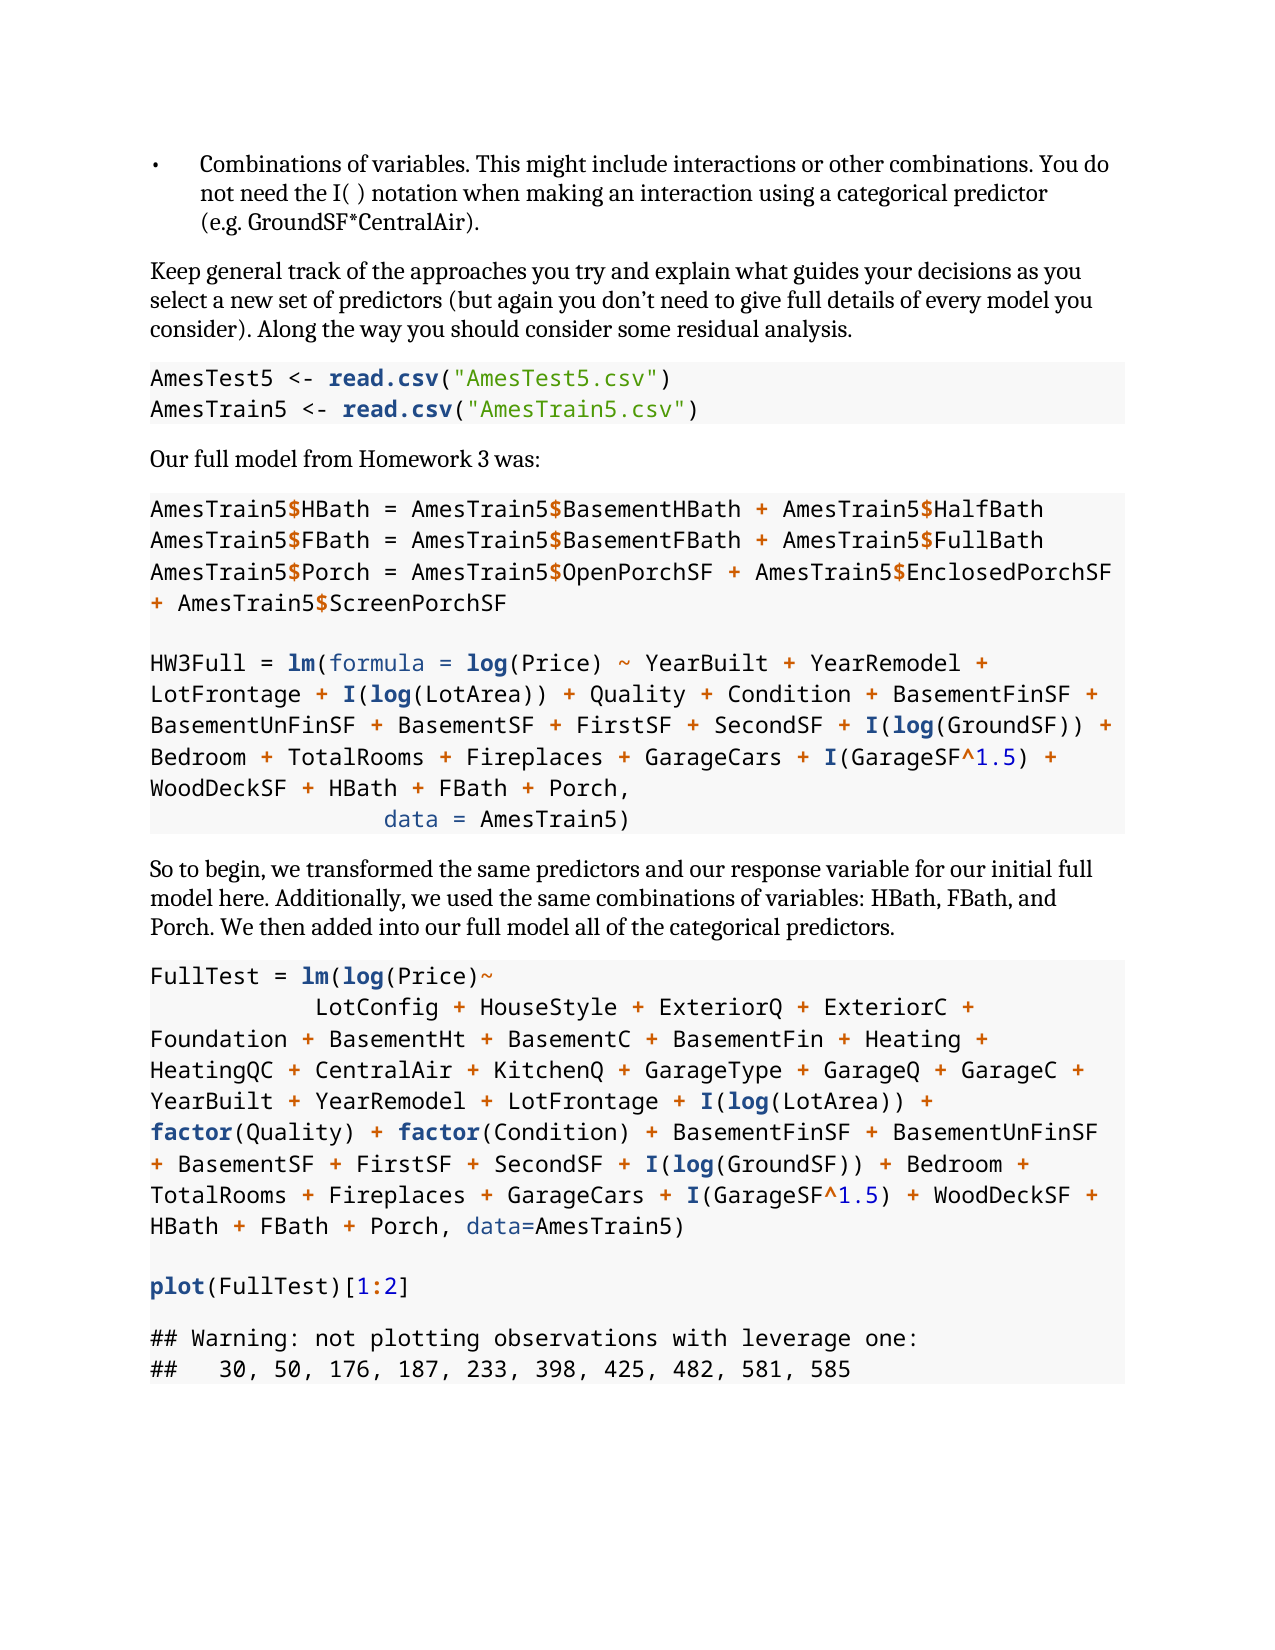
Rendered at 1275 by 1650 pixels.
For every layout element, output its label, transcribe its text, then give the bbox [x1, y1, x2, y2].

text FullTest = lm(log(Price)~ LotConfig + HouseStyle + ExteriorQ + ExteriorC + Foundation + BasementHt + BasementC + BasementFin + Heating + HeatingQC + CentralAir + KitchenQ + GarageType + GarageQ + GarageC + YearBuilt + YearRemodel + LotFrontage + I(log(LotArea)) + factor(Quality) + factor(Condition) + BasementFinSF + BasementUnFinSF + BasementSF + FirstSF + SecondSF + I(log(GroundSF)) + Bedroom + TotalRooms + Fireplaces + GarageCars + I(GarageSF^1.5) + WoodDeckSF + HBath + FBath + Porch, data=AmesTrain5) plot(FullTest)[1:2] [150, 960, 1125, 1301]
text So to begin, we transformed the same predictors and our response variable for our initial full model here. Additionally, we used the same combinations of variables: HBath, FBath, and Porch. We then added into our full model all of the categorical predictors. [150, 855, 1125, 941]
text Keep general track of the approaches you try and explain what guides your decisions as you select a new set of predictors (but again you don’t need to give full details of every model you consider). Along the way you should consider some residual analysis. [150, 257, 1125, 343]
text AmesTrain5$HBath = AmesTrain5$BasementHBath + AmesTrain5$HalfBath AmesTrain5$FBath = AmesTrain5$BasementFBath + AmesTrain5$FullBath AmesTrain5$Porch = AmesTrain5$OpenPorchSF + AmesTrain5$EnclosedPorchSF + AmesTrain5$ScreenPorchSF HW3Full = lm(formula = log(Price) ~ YearBuilt + YearRemodel + LotFrontage + I(log(LotArea)) + Quality + Condition + BasementFinSF + BasementUnFinSF + BasementSF + FirstSF + SecondSF + I(log(GroundSF)) + Bedroom + TotalRooms + Fireplaces + GarageCars + I(GarageSF^1.5) + WoodDeckSF + HBath + FBath + Porch, data = AmesTrain5) [150, 493, 1125, 834]
text ## Warning: not plotting observations with leverage one: ## 30, 50, 176, 187, 233, 398, 425, 482, 581, 585 [150, 1322, 1125, 1384]
text Our full model from Homework 3 was: [150, 445, 1125, 474]
text AmesTest5 <- read.csv("AmesTest5.csv") AmesTrain5 <- read.csv("AmesTrain5.csv") [672, 362, 1125, 424]
list Combinations of variables. This might include interactions or other combinations. You do not need the I( ) notation when making an interaction using a categorical predictor (e.g. GroundSF*CentralAir). [150, 150, 1125, 236]
